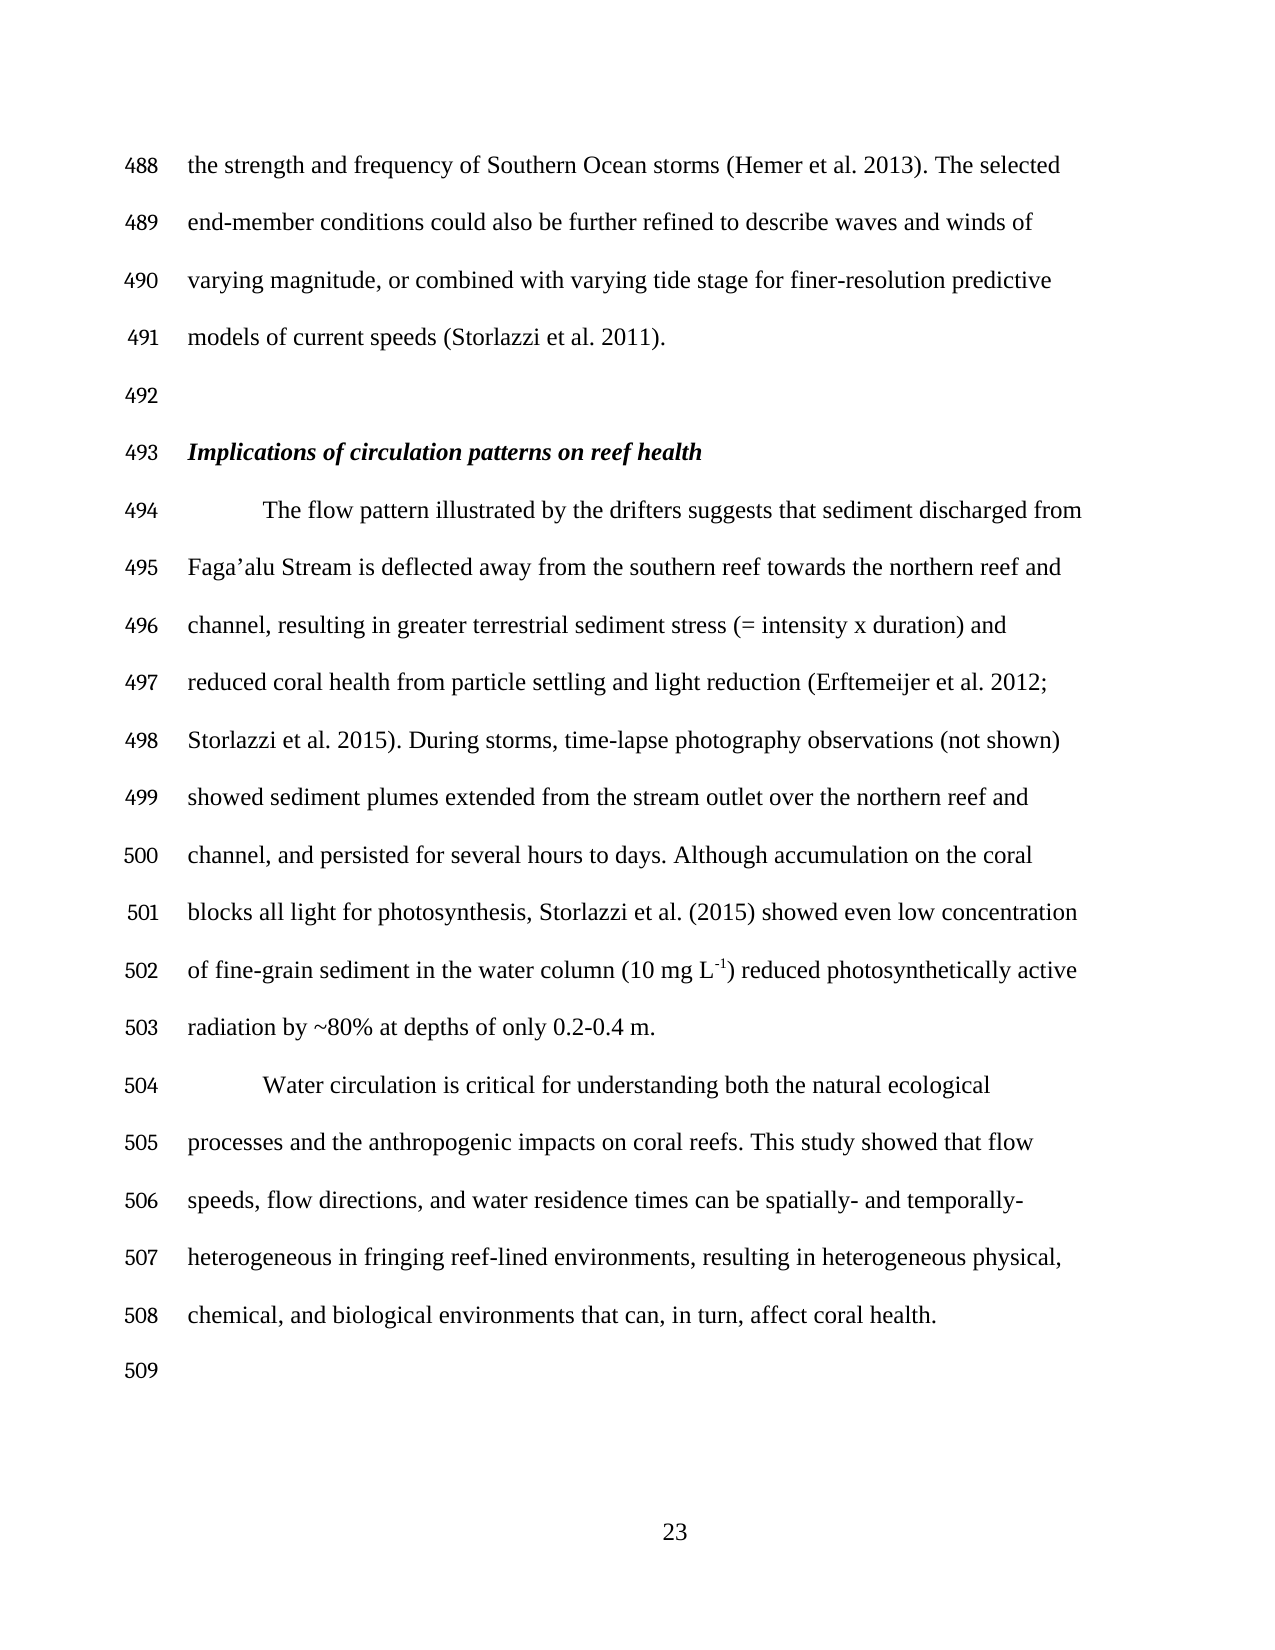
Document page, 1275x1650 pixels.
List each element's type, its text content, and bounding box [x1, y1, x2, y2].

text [187, 150, 1087, 351]
text Water circulation is critical for understanding both the natural ecological processes and the anthropogenic impacts on coral reefs. This study showed that flow speeds, flow directions, and water residence times can be spatially- and temporally-heterogeneous in fringing reef-lined environments, resulting in heterogeneous physical, chemical, and biological environments that can, in turn, affect coral health. [187, 1070, 1087, 1329]
text The flow pattern illustrated by the drifters suggests that sediment discharged from Faga’alu Stream is deflected away from the southern reef towards the northern reef and channel, resulting in greater terrestrial sediment stress (= intensity x duration) and reduced coral health from particle settling and light reduction (Erftemeijer et al. 2012; Storlazzi et al. 2015). During storms, time-lapse photography observations (not shown) showed sediment plumes extended from the stream outlet over the northern reef and channel, and persisted for several hours to days. Although accumulation on the coral blocks all light for photosynthesis, Storlazzi et al. (2015) showed even low concentration of fine-grain sediment in the water column (10 mg L-1) reduced photosynthetically active radiation by ~80% at depths of only 0.2-0.4 m. [187, 495, 1087, 1041]
subtitle Implications of circulation patterns on reef health [187, 437, 1087, 466]
